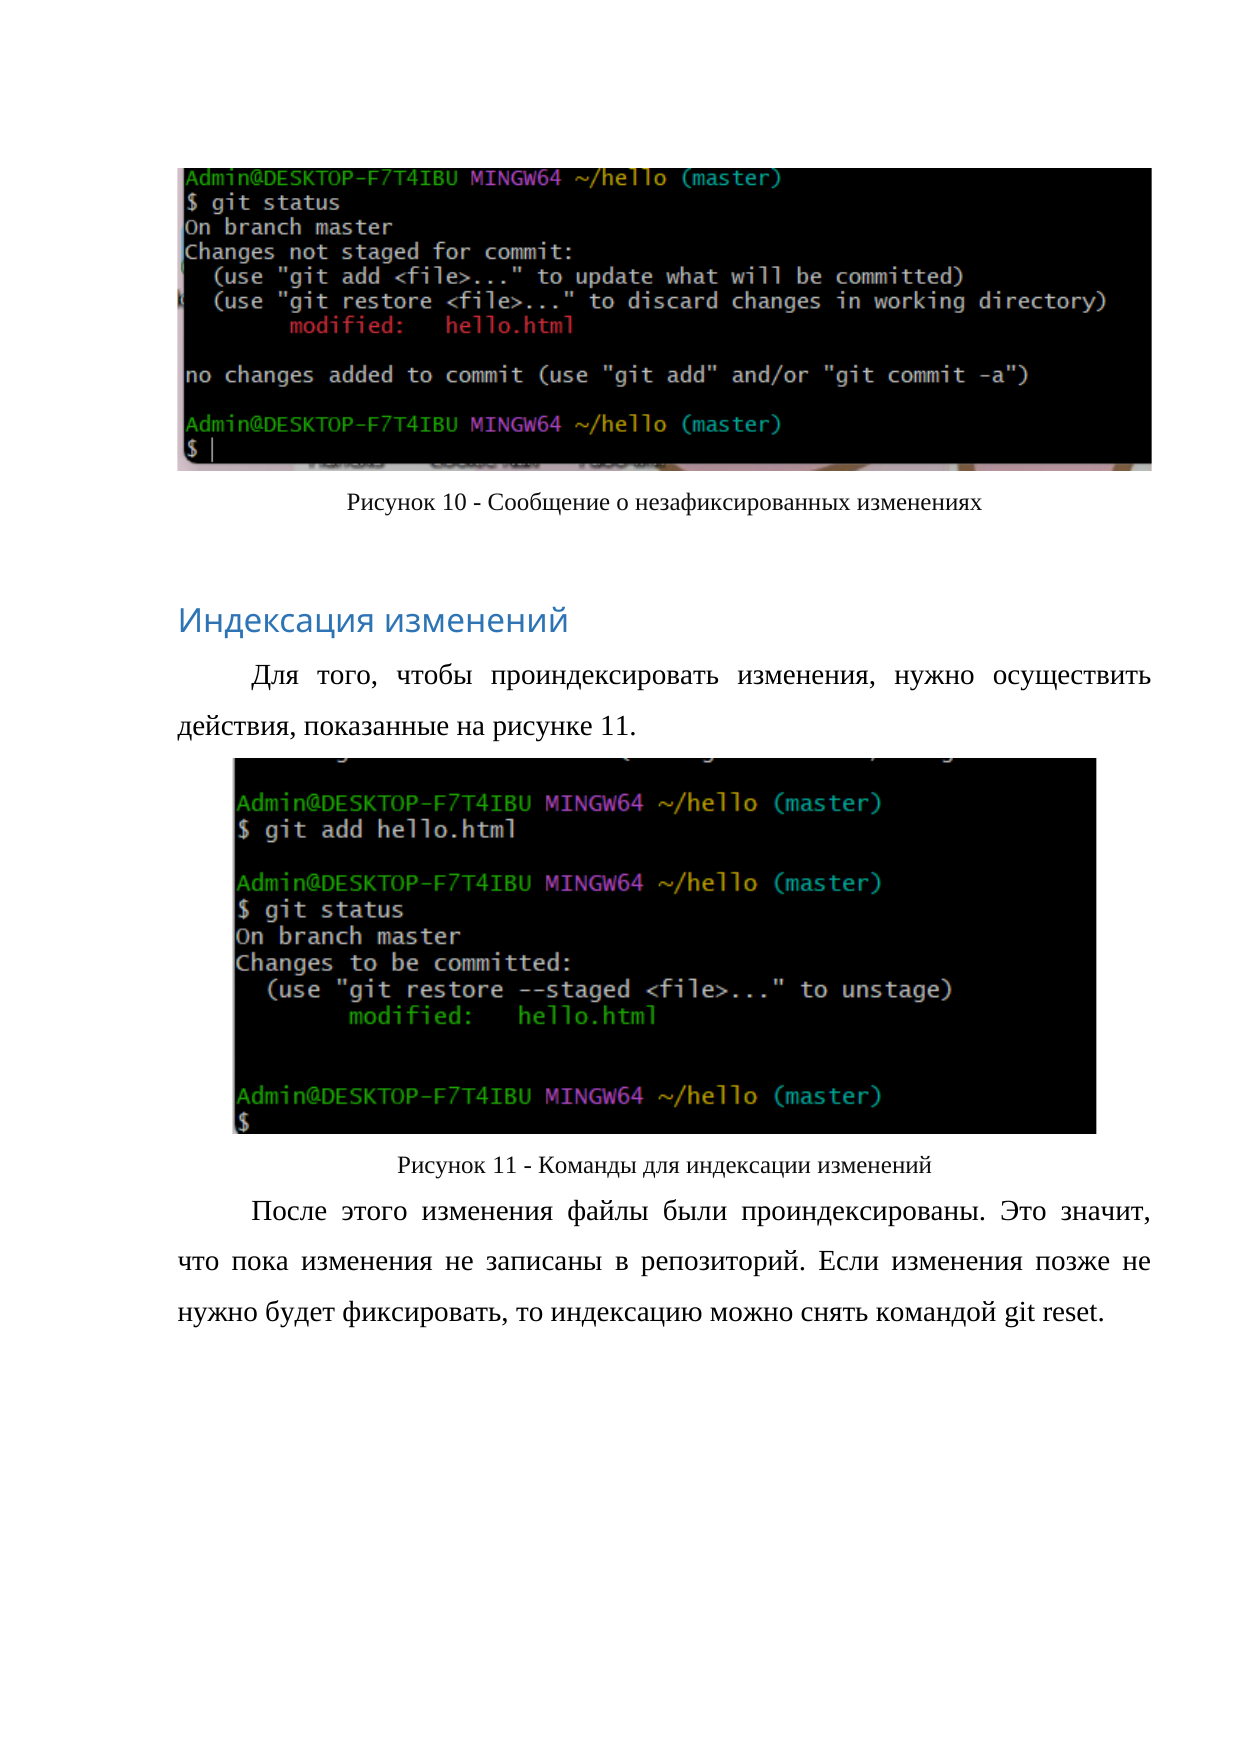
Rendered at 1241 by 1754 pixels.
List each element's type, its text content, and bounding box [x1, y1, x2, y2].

subtitle Индексация изменений [177, 597, 1152, 642]
text Рисунок 10 - Сообщение о незафиксированных изменениях [177, 487, 1152, 516]
text Для того, чтобы проиндексировать изменения, нужно осуществить действия, показанные на рисунке 11. [177, 657, 1152, 741]
picture [232, 758, 1097, 1134]
text Рисунок 11 - Команды для индексации изменений [177, 1150, 1152, 1179]
picture [177, 168, 1152, 471]
text После этого изменения файлы были проиндексированы. Это значит, что пока изменения не записаны в репозиторий. Если изменения позже не нужно будет фиксировать, то индексацию можно снять командой git reset. [177, 1193, 1152, 1327]
